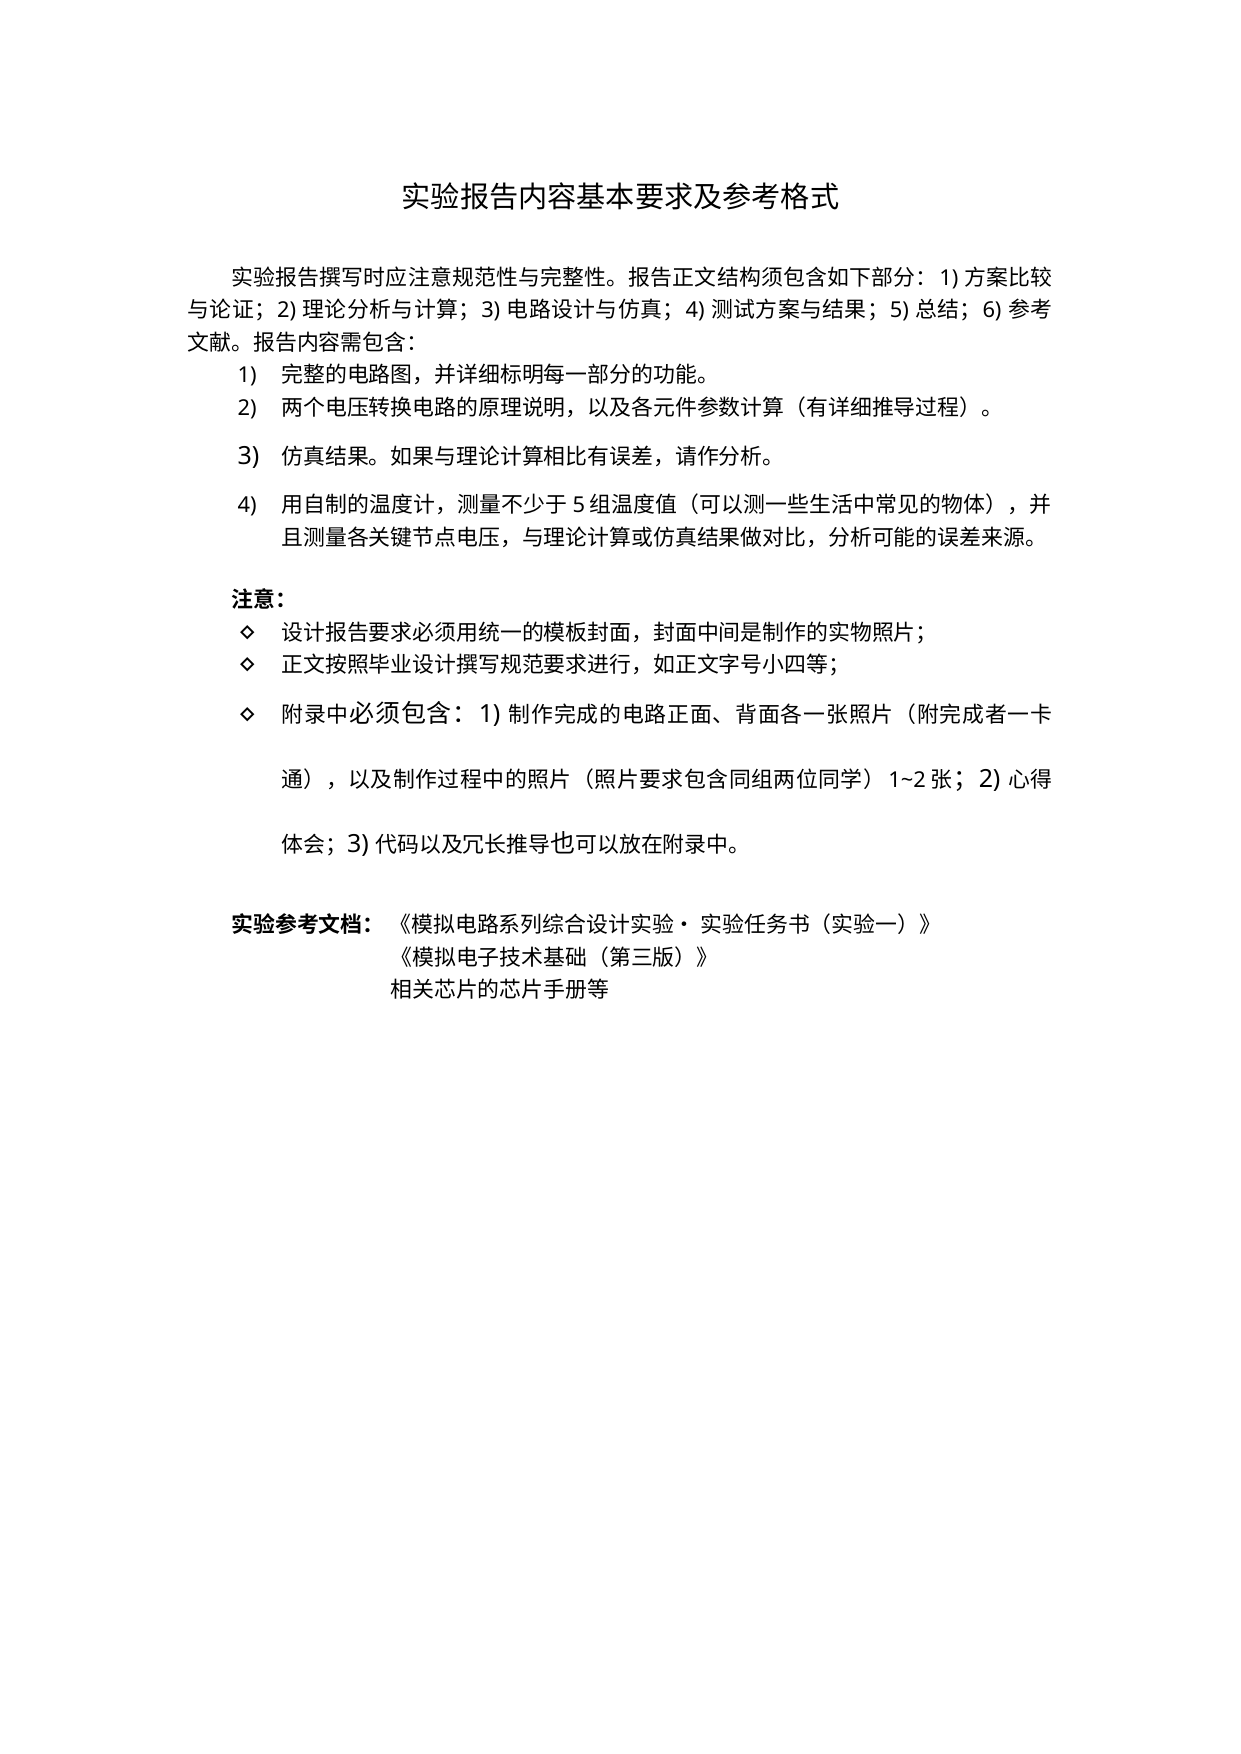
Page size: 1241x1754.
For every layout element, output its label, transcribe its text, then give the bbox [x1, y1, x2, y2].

text 《模拟电子技术基础（第三版）》 [187, 939, 1053, 972]
text 实验报告内容基本要求及参考格式 [187, 162, 1053, 227]
list 设计报告要求必须用统一的模板封面，封面中间是制作的实物照片； [237, 614, 1053, 647]
list 仿真结果。如果与理论计算相比有误差，请作分析。 [237, 422, 1053, 487]
list 实验报告撰写时应注意规范性与完整性。报告正文结构须包含如下部分：1) 方案比较与论证；2) 理论分析与计算；3) 电路设计与仿真；4) 测试方案与结果；5) 总结；6) 参考文献。报告内容需包含： [187, 259, 1053, 357]
list 完整的电路图，并详细标明每一部分的功能。 [237, 357, 1053, 389]
text 相关芯片的芯片手册等 [187, 972, 1053, 1004]
list 正文按照毕业设计撰写规范要求进行，如正文字号小四等； [237, 647, 1053, 679]
list 注意： [187, 582, 1053, 614]
list 用自制的温度计，测量不少于5组温度值（可以测一些生活中常见的物体），并且测量各关键节点电压，与理论计算或仿真结果做对比，分析可能的误差来源。 [237, 487, 1053, 552]
text 实验参考文档： 《模拟电路系列综合设计实验• 实验任务书（实验一）》 [187, 907, 1053, 939]
list 两个电压转换电路的原理说明，以及各元件参数计算（有详细推导过程）。 [237, 389, 1053, 422]
list 附录中必须包含：1) 制作完成的电路正面、背面各一张照片（附完成者一卡通），以及制作过程中的照片（照片要求包含同组两位同学）1~2张；2) 心得体会；3) 代码以及冗长推导也可以放在附录中。 [237, 679, 1053, 874]
